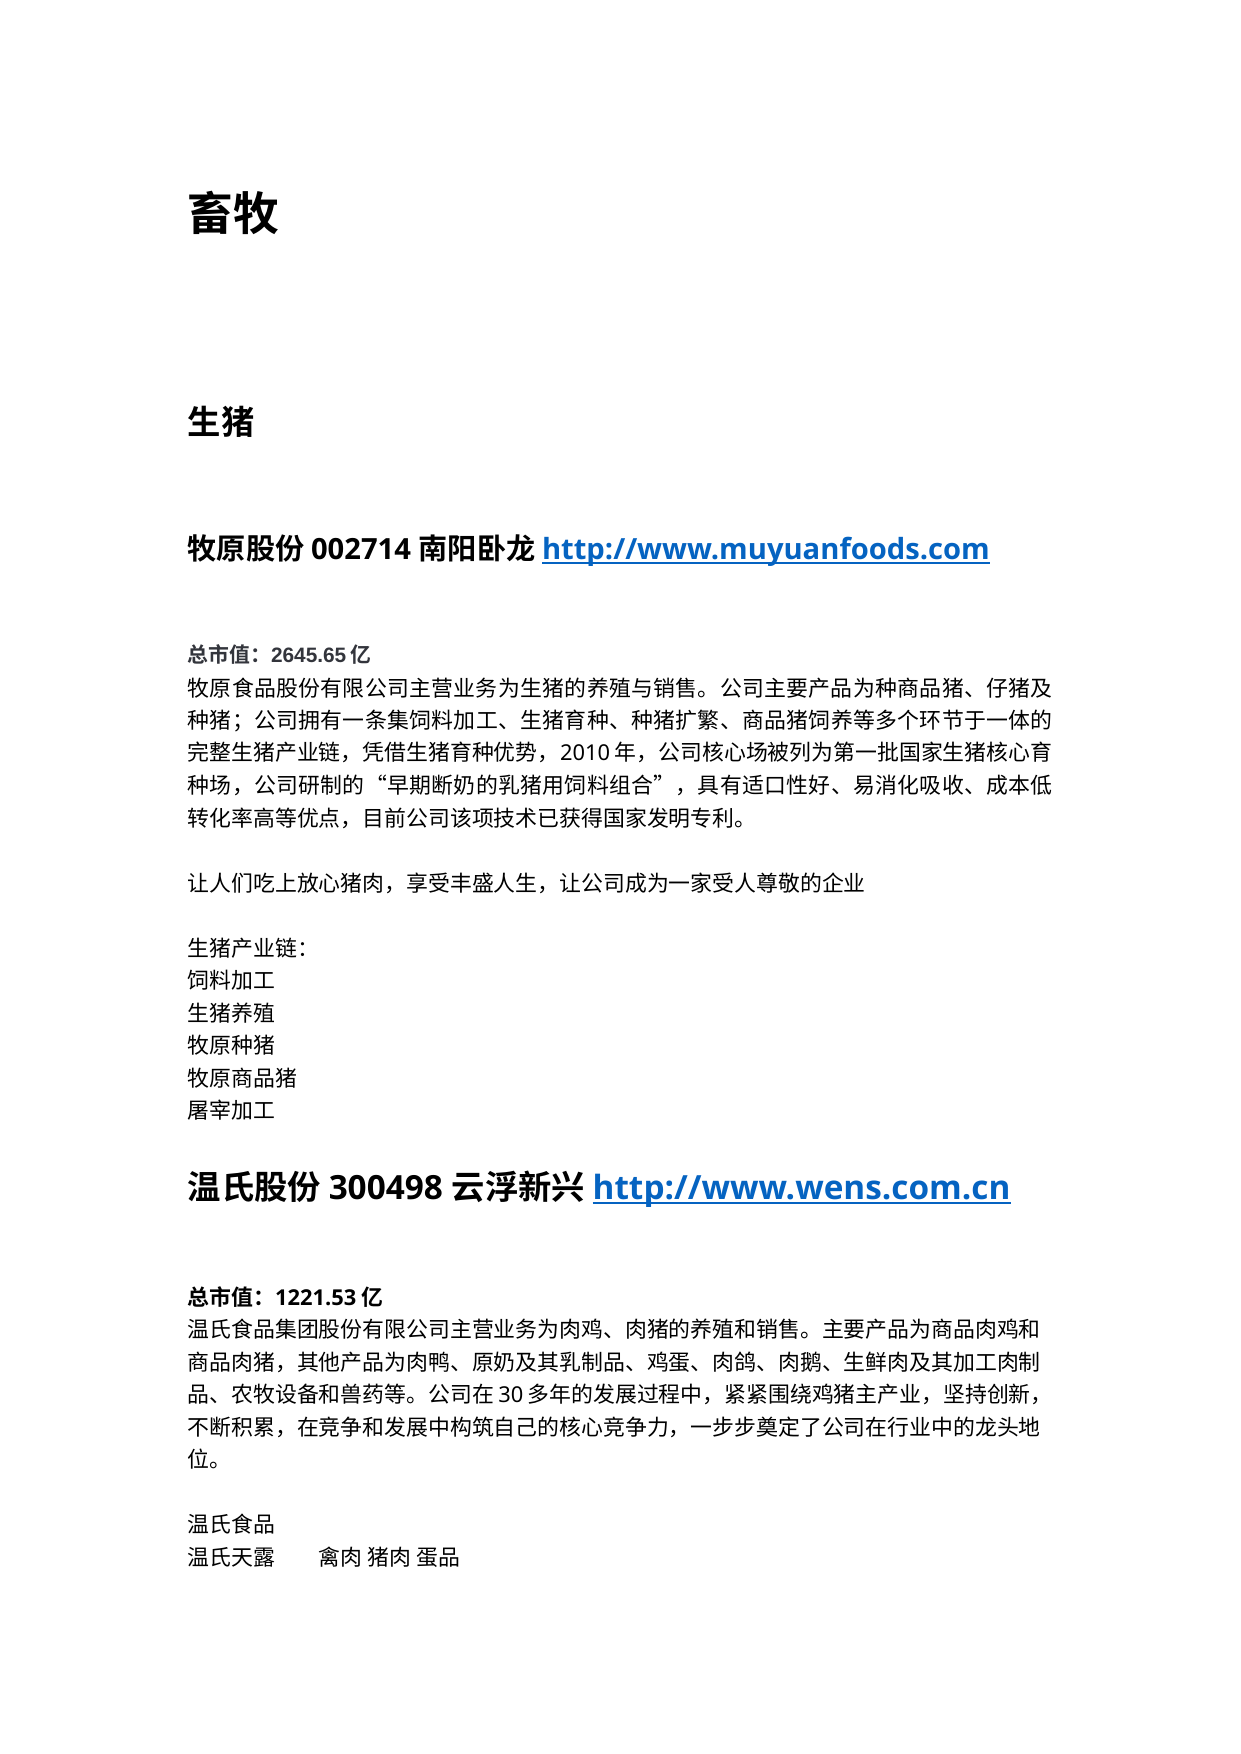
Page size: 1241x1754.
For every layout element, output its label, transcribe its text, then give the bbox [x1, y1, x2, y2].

text 饲料加工 [187, 963, 1053, 995]
text 温氏天露 禽肉 猪肉 蛋品 [187, 1539, 1053, 1572]
text 牧原种猪 [187, 1028, 1053, 1060]
text 生猪养殖 [187, 995, 1053, 1028]
text 牧原商品猪 [187, 1060, 1053, 1093]
subtitle 畜牧 [187, 162, 1053, 259]
text 屠宰加工 [187, 1093, 1053, 1125]
text 总市值：2645.65亿 [187, 638, 1053, 670]
subtitle 生猪 [187, 387, 1053, 452]
subtitle 温氏股份 300498 云浮新兴 http://www.wens.com.cn [187, 1152, 1053, 1217]
text 让人们吃上放心猪肉，享受丰盛人生，让公司成为一家受人尊敬的企业 [187, 865, 1053, 898]
text 总市值：1221.53亿 [187, 1279, 1053, 1312]
text 生猪产业链： [187, 930, 1053, 963]
text 牧原食品股份有限公司主营业务为生猪的养殖与销售。公司主要产品为种商品猪、仔猪及种猪；公司拥有一条集饲料加工、生猪育种、种猪扩繁、商品猪饲养等多个环节于一体的完整生猪产业链，凭借生猪育种优势，2010年，公司核心场被列为第一批国家生猪核心育种场，公司研制的“早期断奶的乳猪用饲料组合”，具有适口性好、易消化吸收、成本低、转化率高等优点，目前公司该项技术已获得国家发明专利。 [187, 670, 1053, 833]
subtitle 牧原股份 002714 南阳卧龙 http://www.muyuanfoods.com [187, 514, 1053, 579]
text 温氏食品 [187, 1507, 1053, 1539]
